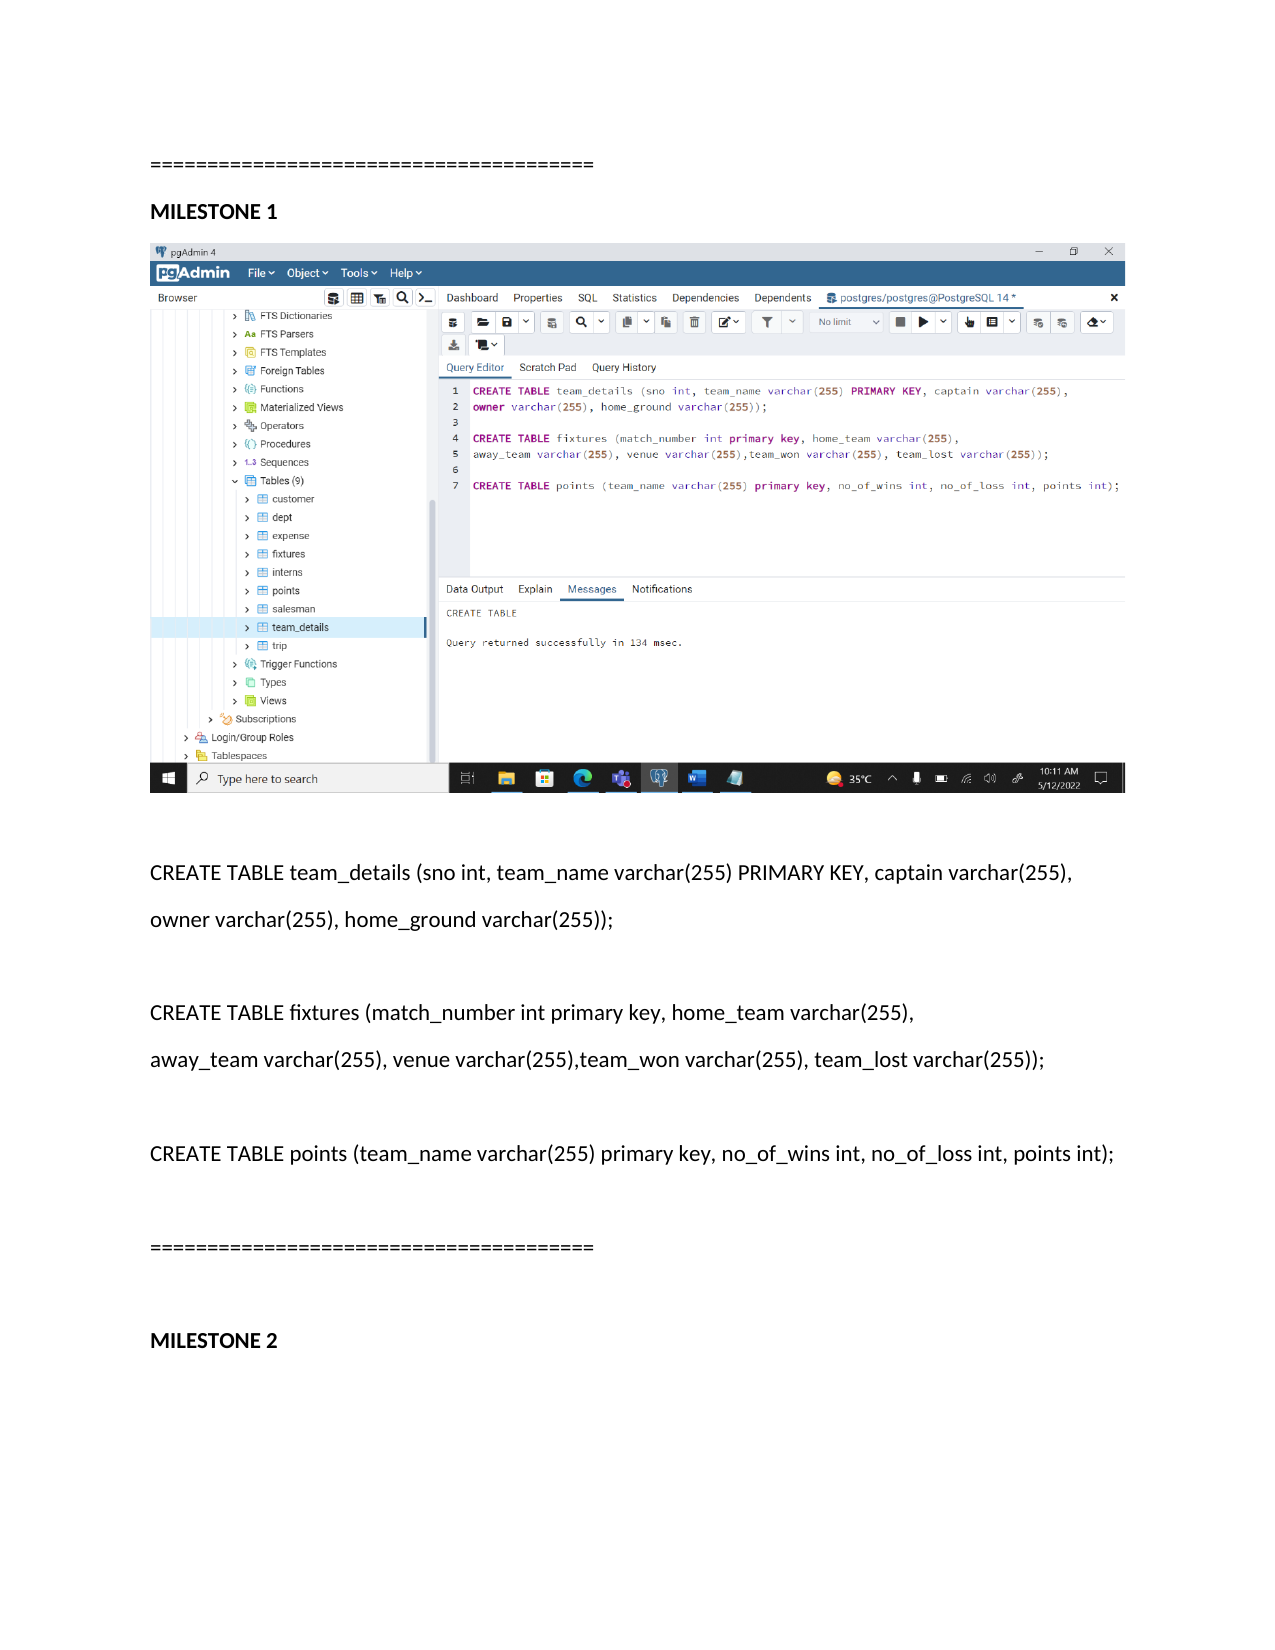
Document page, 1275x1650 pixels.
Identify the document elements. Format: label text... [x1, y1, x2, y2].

text CREATE TABLE points (team_name varchar(255) primary key, no_of_wins int, no_of_loss int, points int); [150, 1139, 1125, 1167]
text owner varchar(255), home_ground varchar(255)); [150, 905, 1125, 933]
text away_team varchar(255), venue varchar(255),team_won varchar(255), team_lost varchar(255)); [150, 1045, 1125, 1073]
text ======================================= [150, 1233, 1125, 1261]
text CREATE TABLE team_details (sno int, team_name varchar(255) PRIMARY KEY, captain varchar(255), [150, 858, 1125, 886]
text ======================================= [150, 150, 1125, 178]
text MILESTONE 1 [150, 197, 1125, 225]
picture [150, 243, 1125, 793]
text CREATE TABLE fixtures (match_number int primary key, home_team varchar(255), [150, 998, 1125, 1027]
text MILESTONE 2 [150, 1327, 1125, 1355]
